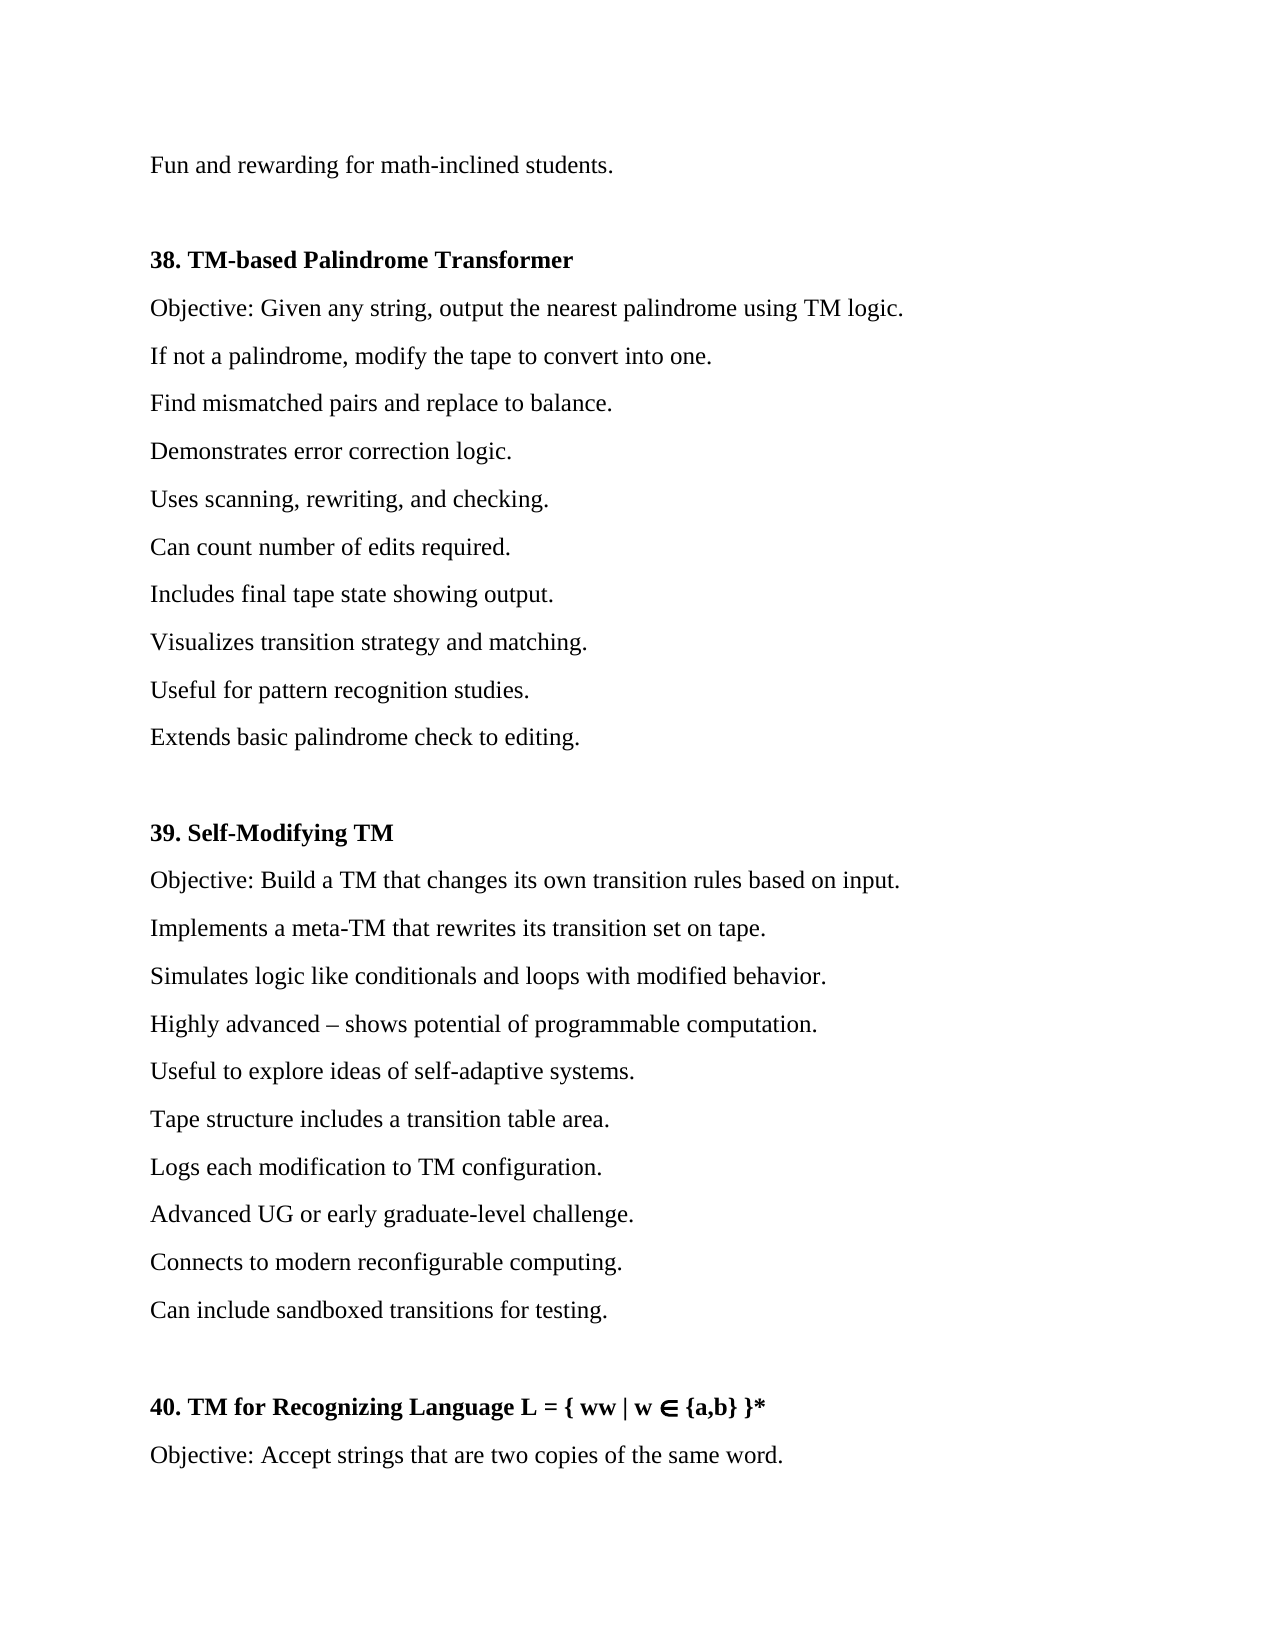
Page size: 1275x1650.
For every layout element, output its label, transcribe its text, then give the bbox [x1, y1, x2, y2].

text Objective: Given any string, output the nearest palindrome using TM logic. [150, 293, 1125, 322]
text Simulates logic like conditionals and loops with modified behavior. [150, 961, 1125, 990]
text Extends basic palindrome check to editing. [150, 722, 1125, 751]
text Fun and rewarding for math-inclined students. [150, 150, 1125, 179]
text Can count number of edits required. [150, 532, 1125, 560]
text Useful for pattern recognition studies. [150, 675, 1125, 703]
text Demonstrates error correction logic. [150, 436, 1125, 465]
text Objective: Accept strings that are two copies of the same word. [150, 1440, 1125, 1468]
text Logs each modification to TM configuration. [150, 1152, 1125, 1181]
text Visualizes transition strategy and matching. [150, 627, 1125, 656]
text 38. TM-based Palindrome Transformer [150, 245, 1125, 274]
text Highly advanced – shows potential of programmable computation. [150, 1009, 1125, 1037]
text Implements a meta-TM that rewrites its transition set on tape. [150, 913, 1125, 942]
text Find mismatched pairs and replace to balance. [150, 388, 1125, 417]
text Objective: Build a TM that changes its own transition rules based on input. [150, 866, 1125, 894]
text Advanced UG or early graduate-level challenge. [150, 1199, 1125, 1228]
text Useful to explore ideas of self-adaptive systems. [150, 1056, 1125, 1085]
text Uses scanning, rewriting, and checking. [150, 484, 1125, 513]
text If not a palindrome, modify the tape to convert into one. [150, 341, 1125, 369]
text Tape structure includes a transition table area. [150, 1104, 1125, 1133]
text 40. TM for Recognizing Language L = { ww | w ∈ {a,b} }* [150, 1390, 1125, 1421]
text 39. Self-Modifying TM [150, 818, 1125, 847]
text Includes final tape state showing output. [150, 579, 1125, 608]
text Connects to modern reconfigurable computing. [150, 1247, 1125, 1276]
text Can include sandboxed transitions for testing. [150, 1295, 1125, 1324]
